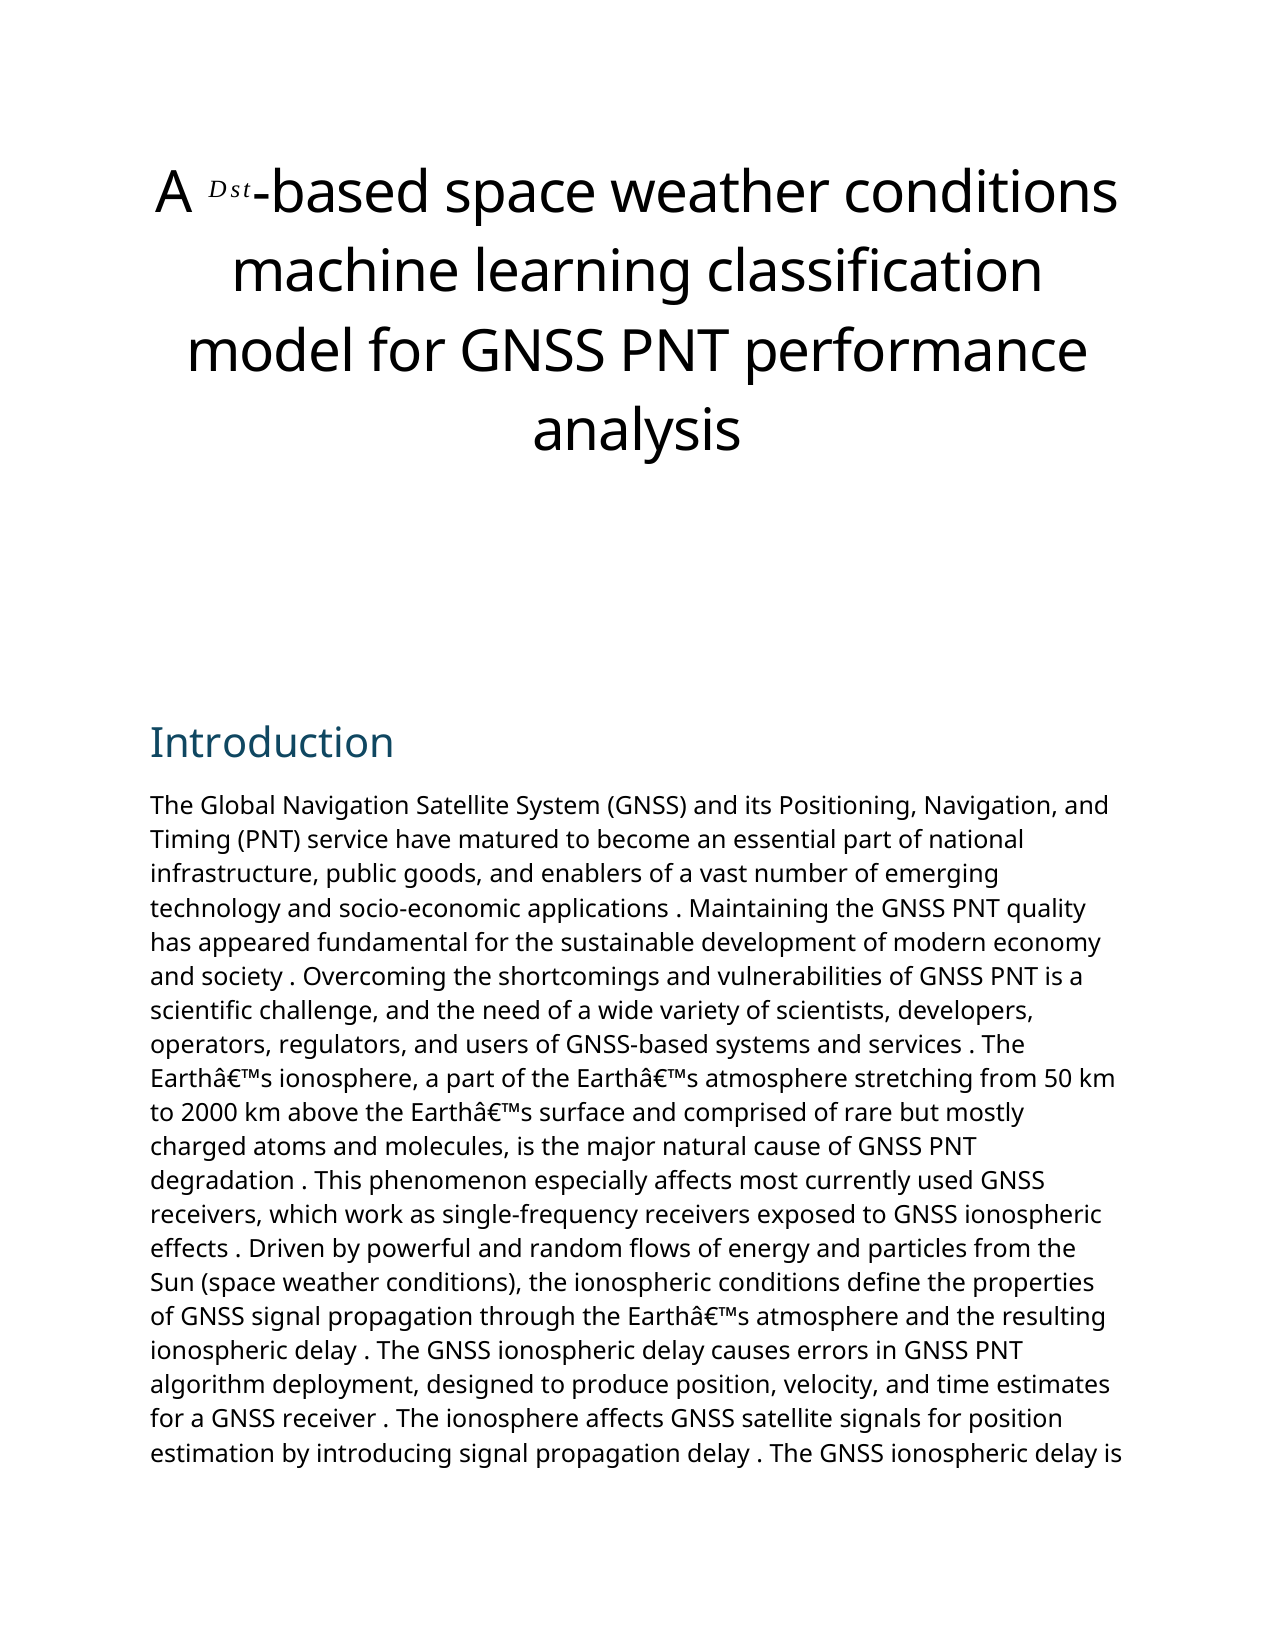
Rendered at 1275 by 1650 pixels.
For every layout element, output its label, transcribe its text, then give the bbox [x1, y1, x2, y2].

subtitle Introduction [150, 712, 1125, 769]
title A -based space weather conditions machine learning classification model for GNSS PNT performance analysis [150, 150, 1125, 468]
